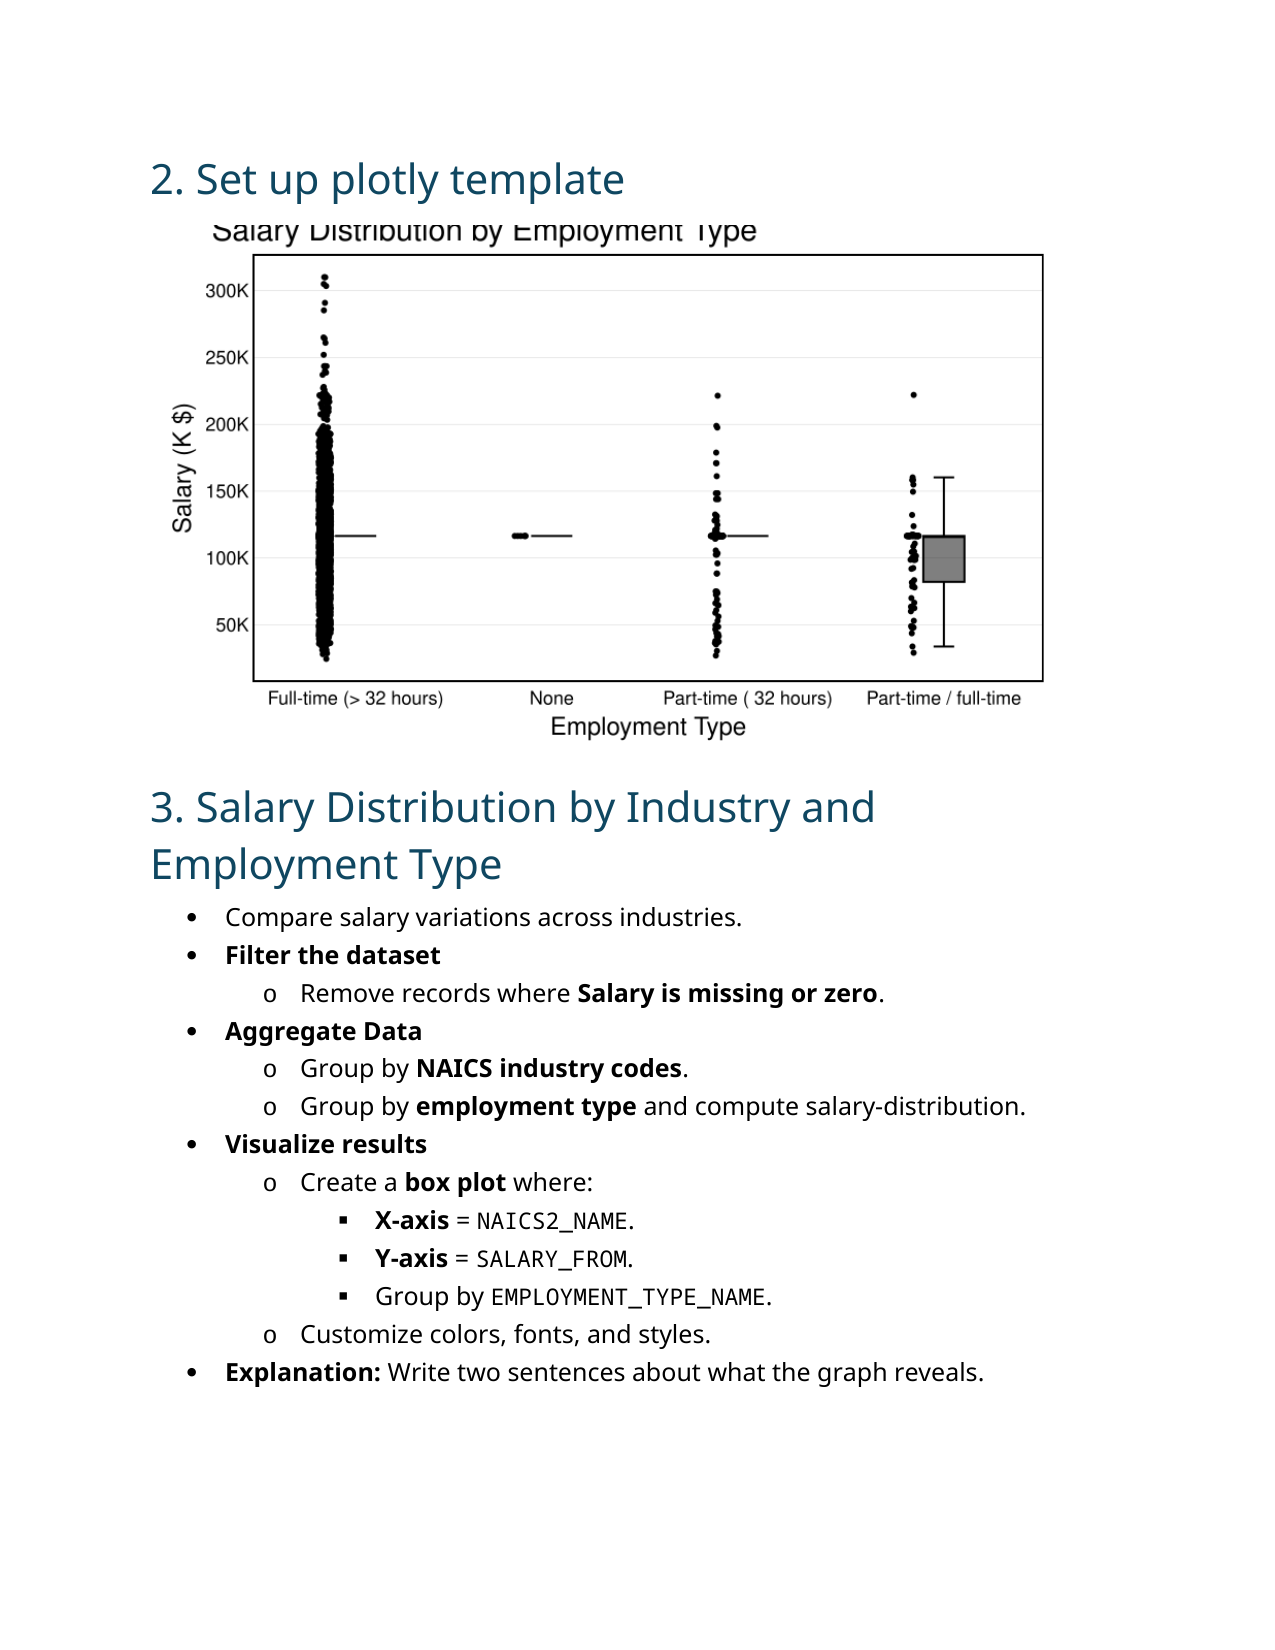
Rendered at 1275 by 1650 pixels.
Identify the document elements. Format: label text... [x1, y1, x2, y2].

list Group by NAICS industry codes. [262, 1051, 1125, 1085]
list Aggregate Data [187, 1013, 1125, 1047]
list Y-axis = SALARY_FROM. [337, 1241, 1125, 1275]
list Compare salary variations across industries. [187, 899, 1125, 934]
list Create a box plot where: [262, 1165, 1125, 1199]
list Visualize results [187, 1127, 1125, 1161]
subtitle 2. Set up plotly template [150, 150, 1125, 207]
list Group by employment type and compute salary-distribution. [262, 1089, 1125, 1123]
picture [168, 225, 1044, 741]
subtitle 3. Salary Distribution by Industry and Employment Type [150, 778, 1125, 891]
list Remove records where Salary is missing or zero. [262, 975, 1125, 1009]
list Customize colors, fonts, and styles. [262, 1316, 1125, 1351]
list Explanation: Write two sentences about what the graph reveals. [187, 1354, 1125, 1388]
list Group by EMPLOYMENT_TYPE_NAME. [337, 1278, 1125, 1313]
list X-axis = NAICS2_NAME. [337, 1203, 1125, 1237]
list Filter the dataset [187, 937, 1125, 971]
